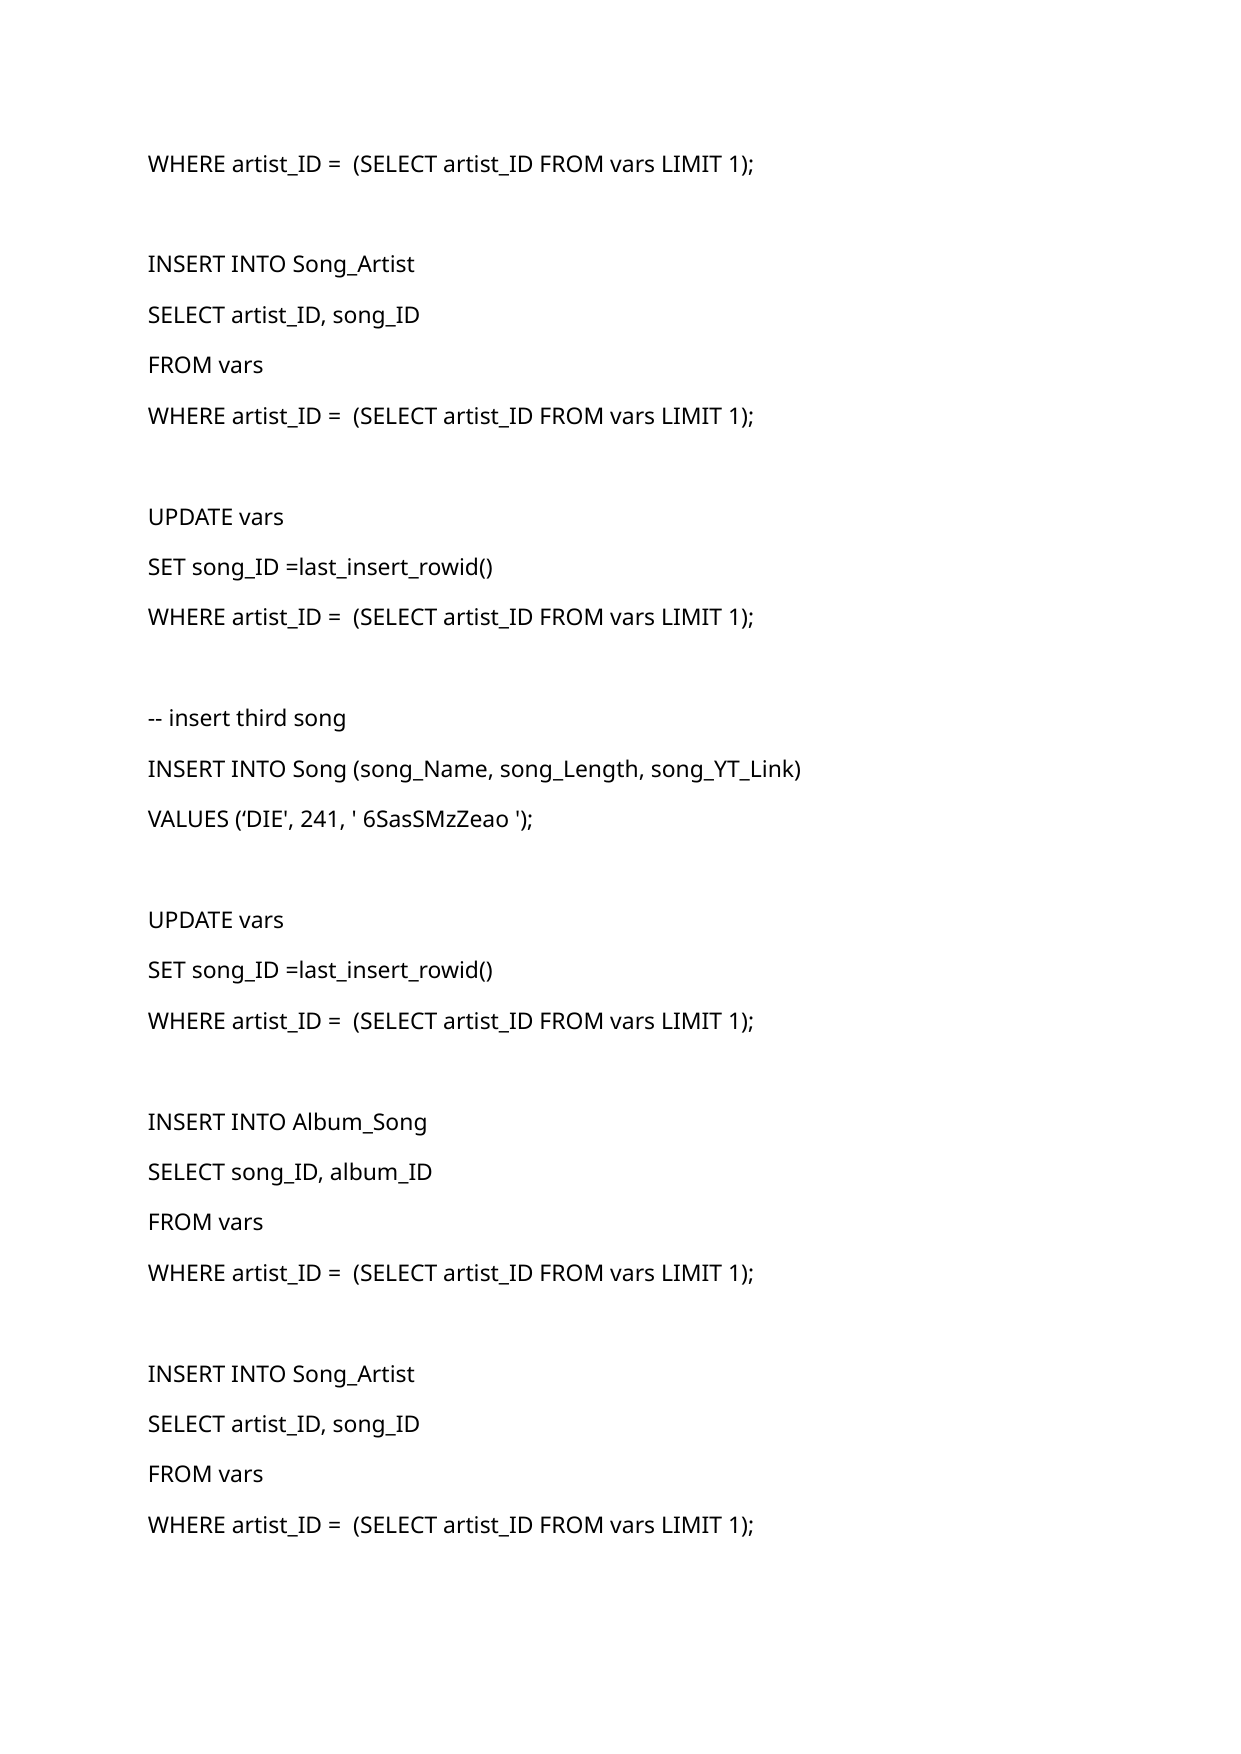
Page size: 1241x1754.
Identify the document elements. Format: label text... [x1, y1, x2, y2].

text SELECT artist_ID, song_ID [148, 299, 1093, 330]
text SELECT artist_ID, song_ID [148, 1408, 1093, 1439]
text INSERT INTO Song (song_Name, song_Length, song_YT_Link) [148, 753, 1093, 784]
text SET song_ID =last_insert_rowid() [148, 551, 1093, 582]
text SELECT song_ID, album_ID [148, 1156, 1093, 1187]
text FROM vars [148, 1458, 1093, 1490]
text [148, 400, 1093, 431]
text INSERT INTO Song_Artist [148, 1358, 1093, 1389]
text -- insert third song [148, 702, 1093, 733]
text UPDATE vars [148, 501, 1093, 532]
text WHERE artist_ID = (SELECT artist_ID FROM vars LIMIT 1); [148, 1005, 1093, 1036]
text WHERE artist_ID = (SELECT artist_ID FROM vars LIMIT 1); [148, 1509, 1093, 1540]
text INSERT INTO Album_Song [148, 1106, 1093, 1137]
text FROM vars [148, 1206, 1093, 1238]
text FROM vars [148, 349, 1093, 381]
text VALUES (‘DIE', 241, ' 6SasSMzZeao '); [148, 803, 1093, 834]
text WHERE artist_ID = (SELECT artist_ID FROM vars LIMIT 1); [148, 601, 1093, 633]
text SET song_ID =last_insert_rowid() [148, 954, 1093, 986]
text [148, 148, 1093, 179]
text WHERE artist_ID = (SELECT artist_ID FROM vars LIMIT 1); [148, 1257, 1093, 1288]
text INSERT INTO Song_Artist [148, 248, 1093, 280]
text UPDATE vars [148, 904, 1093, 935]
